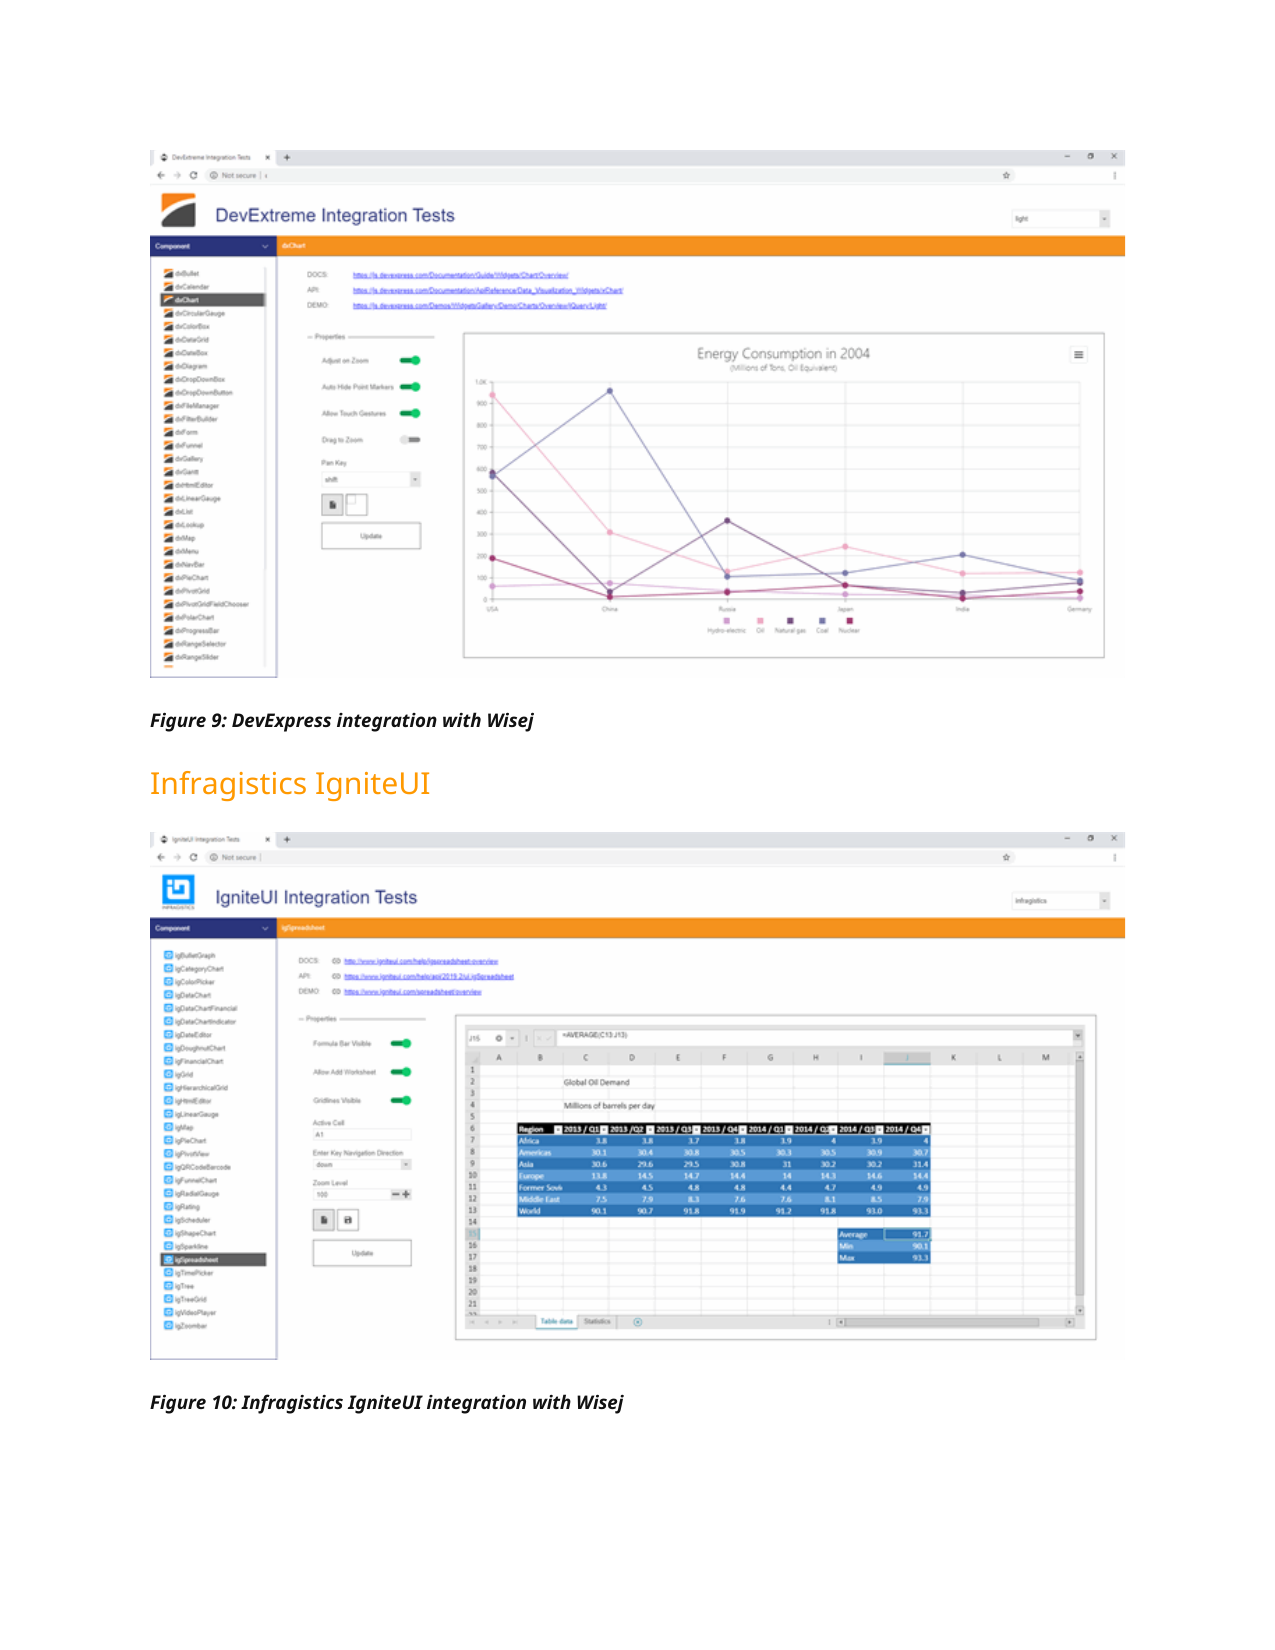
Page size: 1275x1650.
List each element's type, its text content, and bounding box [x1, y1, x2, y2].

picture [150, 150, 1125, 678]
picture [150, 832, 1125, 1360]
text Figure 10: Infragistics IgniteUI integration with Wisej [150, 1389, 1125, 1415]
text Infragistics IgniteUI [150, 762, 1125, 803]
text Figure 9: DevExpress integration with Wisej [150, 707, 1125, 733]
